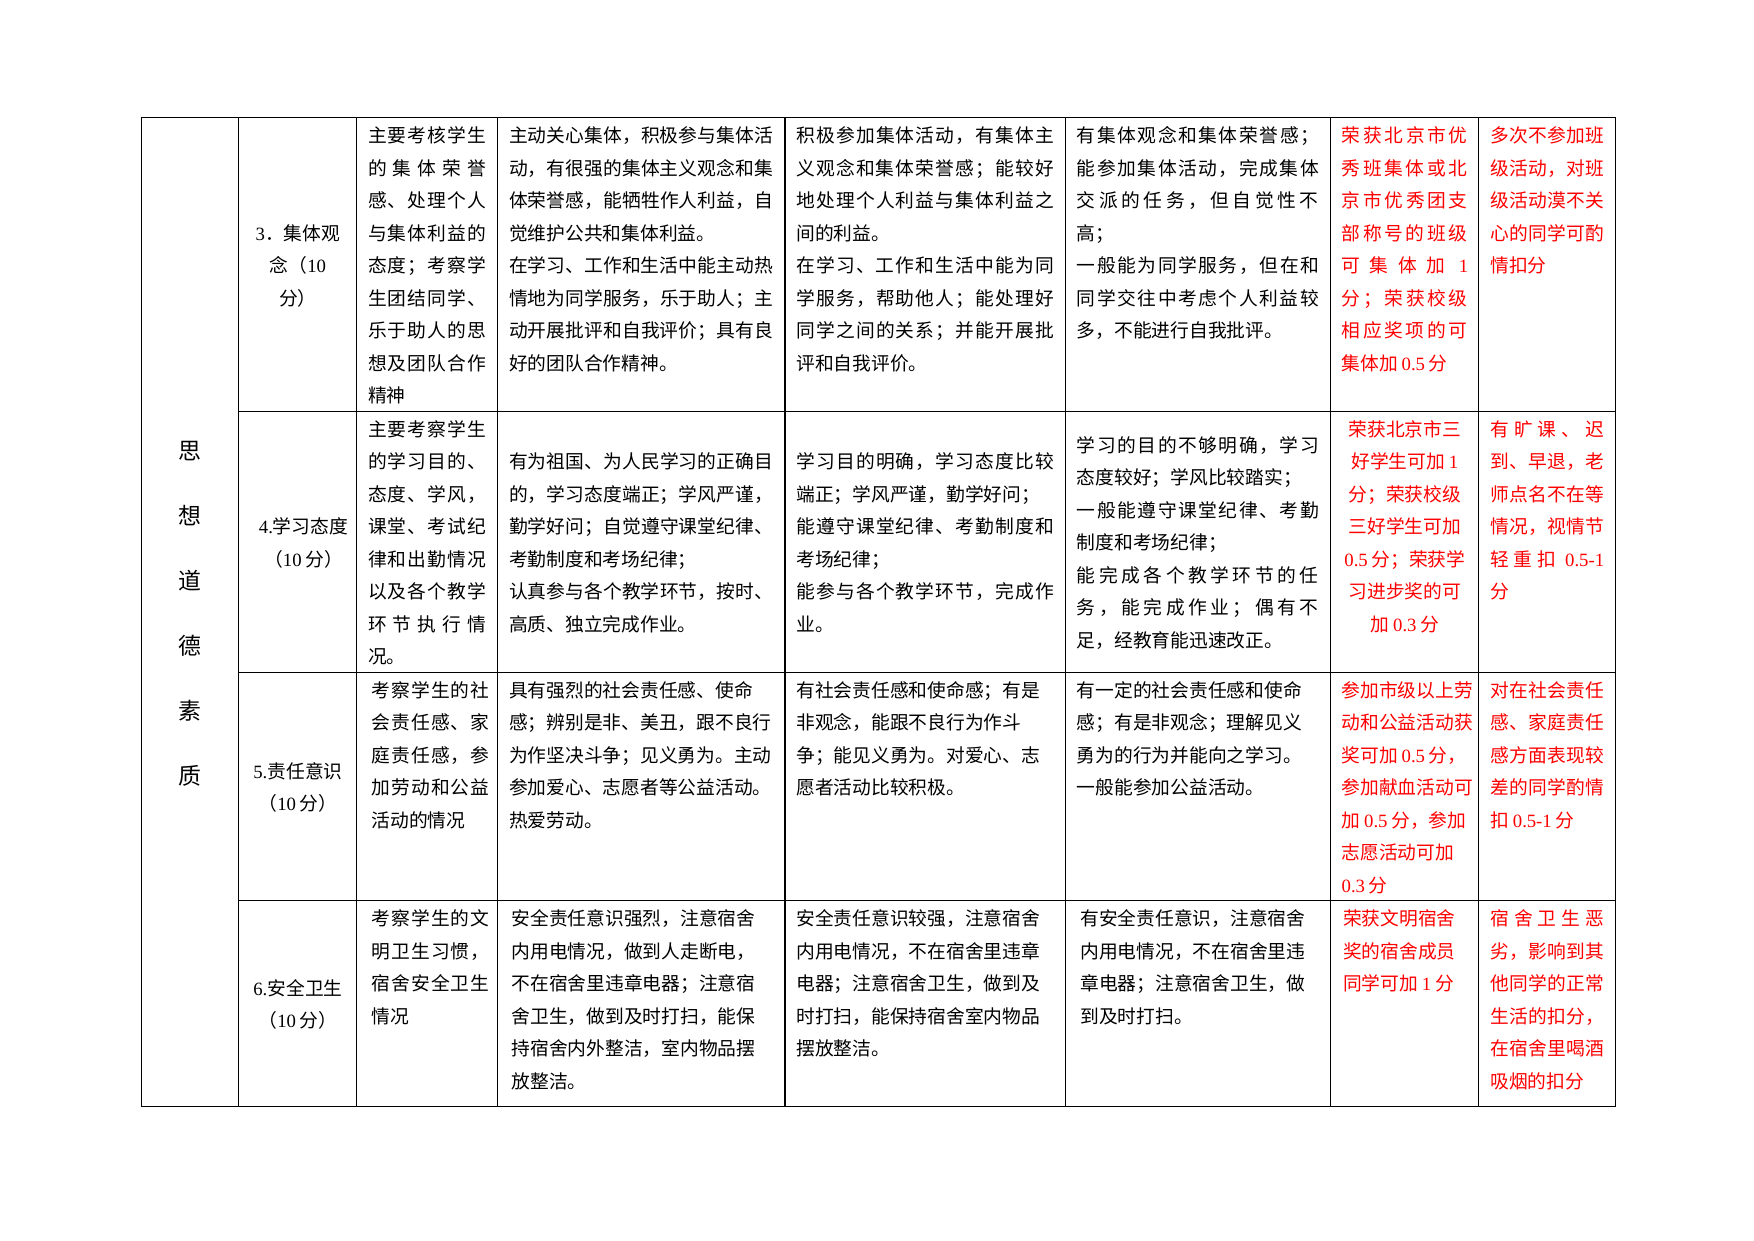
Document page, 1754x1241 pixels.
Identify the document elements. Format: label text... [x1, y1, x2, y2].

table_cell 思 想 道 德 素 质 [142, 118, 238, 1106]
table_cell 荣获北京市优秀班集体或北京市优秀团支部称号的班级可集体加1分；荣获校级相应奖项的可集体加0.5分 [1331, 118, 1478, 411]
table_cell 考察学生的社会责任感、家庭责任感，参加劳动和公益活动的情况 [357, 673, 497, 900]
table_cell 参加市级以上劳动和公益活动获奖可加0.5分，参加献血活动可加0.5分，参加志愿活动可加0.3分 [1331, 673, 1478, 900]
table_cell 对在社会责任感、家庭责任感方面表现较差的同学酌情扣0.5-1分 [1479, 673, 1615, 900]
table_cell 有一定的社会责任感和使命感；有是非观念；理解见义勇为的行为并能向之学习。一般能参加公益活动。 [1066, 673, 1330, 900]
table_cell 主要考察学生的学习目的、态度、学风，课堂、考试纪律和出勤情况以及各个教学环节执行情况。 [357, 412, 497, 672]
table_cell 学习的目的不够明确，学习态度较好；学风比较踏实； 一般能遵守课堂纪律、考勤制度和考场纪律； 能完成各个教学环节的任务，能完成作业；偶有不足，经教育能迅速改正。 [1066, 412, 1330, 672]
table_cell 具有强烈的社会责任感、使命感；辨别是非、美丑，跟不良行为作坚决斗争；见义勇为。主动参加爱心、志愿者等公益活动。热爱劳动。 [498, 673, 784, 900]
table_cell 6.安全卫生（10分） [239, 901, 356, 1106]
table_cell 有旷课、迟到、早退，老师点名不在等情况，视情节轻重扣0.5-1分 [1479, 412, 1615, 672]
table_cell 主动关心集体，积极参与集体活动，有很强的集体主义观念和集体荣誉感，能牺牲作人利益，自觉维护公共和集体利益。 在学习、工作和生活中能主动热情地为同学服务，乐于助人；主动开展批评和自我评价；具有良好的团队合作精神。 [498, 118, 784, 411]
table_cell 有安全责任意识，注意宿舍内用电情况，不在宿舍里违章电器；注意宿舍卫生，做到及时打扫。 [1066, 901, 1330, 1106]
table_cell 多次不参加班级活动，对班级活动漠不关心的同学可酌情扣分 [1479, 118, 1615, 411]
table_cell 安全责任意识强烈，注意宿舍内用电情况，做到人走断电，不在宿舍里违章电器；注意宿舍卫生，做到及时打扫，能保持宿舍内外整洁，室内物品摆放整洁。 [498, 901, 784, 1106]
table_cell 5.责任意识（10分） [239, 673, 356, 900]
table_cell 宿舍卫生恶劣，影响到其他同学的正常生活的扣分，在宿舍里喝酒吸烟的扣分 [1479, 901, 1615, 1106]
table_cell 荣获文明宿舍奖的宿舍成员同学可加1分 [1331, 901, 1478, 1106]
table_cell 4.学习态度（10分） [239, 412, 356, 672]
table_cell 有社会责任感和使命感；有是非观念，能跟不良行为作斗争；能见义勇为。对爱心、志愿者活动比较积极。 [786, 673, 1065, 900]
table_cell 积极参加集体活动，有集体主义观念和集体荣誉感；能较好地处理个人利益与集体利益之间的利益。 在学习、工作和生活中能为同学服务，帮助他人；能处理好同学之间的关系；并能开展批评和自我评价。 [786, 118, 1065, 411]
table_cell 考察学生的文明卫生习惯，宿舍安全卫生情况 [357, 901, 497, 1106]
table_cell 3．集体观念（10分） [239, 118, 356, 411]
table_cell 有集体观念和集体荣誉感；能参加集体活动，完成集体交派的任务，但自觉性不高； 一般能为同学服务，但在和同学交往中考虑个人利益较多，不能进行自我批评。 [1066, 118, 1330, 411]
table_cell 安全责任意识较强，注意宿舍内用电情况，不在宿舍里违章电器；注意宿舍卫生，做到及时打扫，能保持宿舍室内物品摆放整洁。 [786, 901, 1065, 1106]
table_cell 主要考核学生的集体荣誉感、处理个人与集体利益的态度；考察学生团结同学、乐于助人的思想及团队合作精神 [357, 118, 497, 411]
table_cell 有为祖国、为人民学习的正确目的，学习态度端正；学风严谨，勤学好问；自觉遵守课堂纪律、考勤制度和考场纪律； 认真参与各个教学环节，按时、高质、独立完成作业。 [498, 412, 784, 672]
table_cell 荣获北京市三好学生可加1分；荣获校级三好学生可加0.5分；荣获学习进步奖的可加0.3分 [1331, 412, 1478, 672]
table_cell 学习目的明确，学习态度比较端正；学风严谨，勤学好问； 能遵守课堂纪律、考勤制度和考场纪律； 能参与各个教学环节，完成作业。 [786, 412, 1065, 672]
